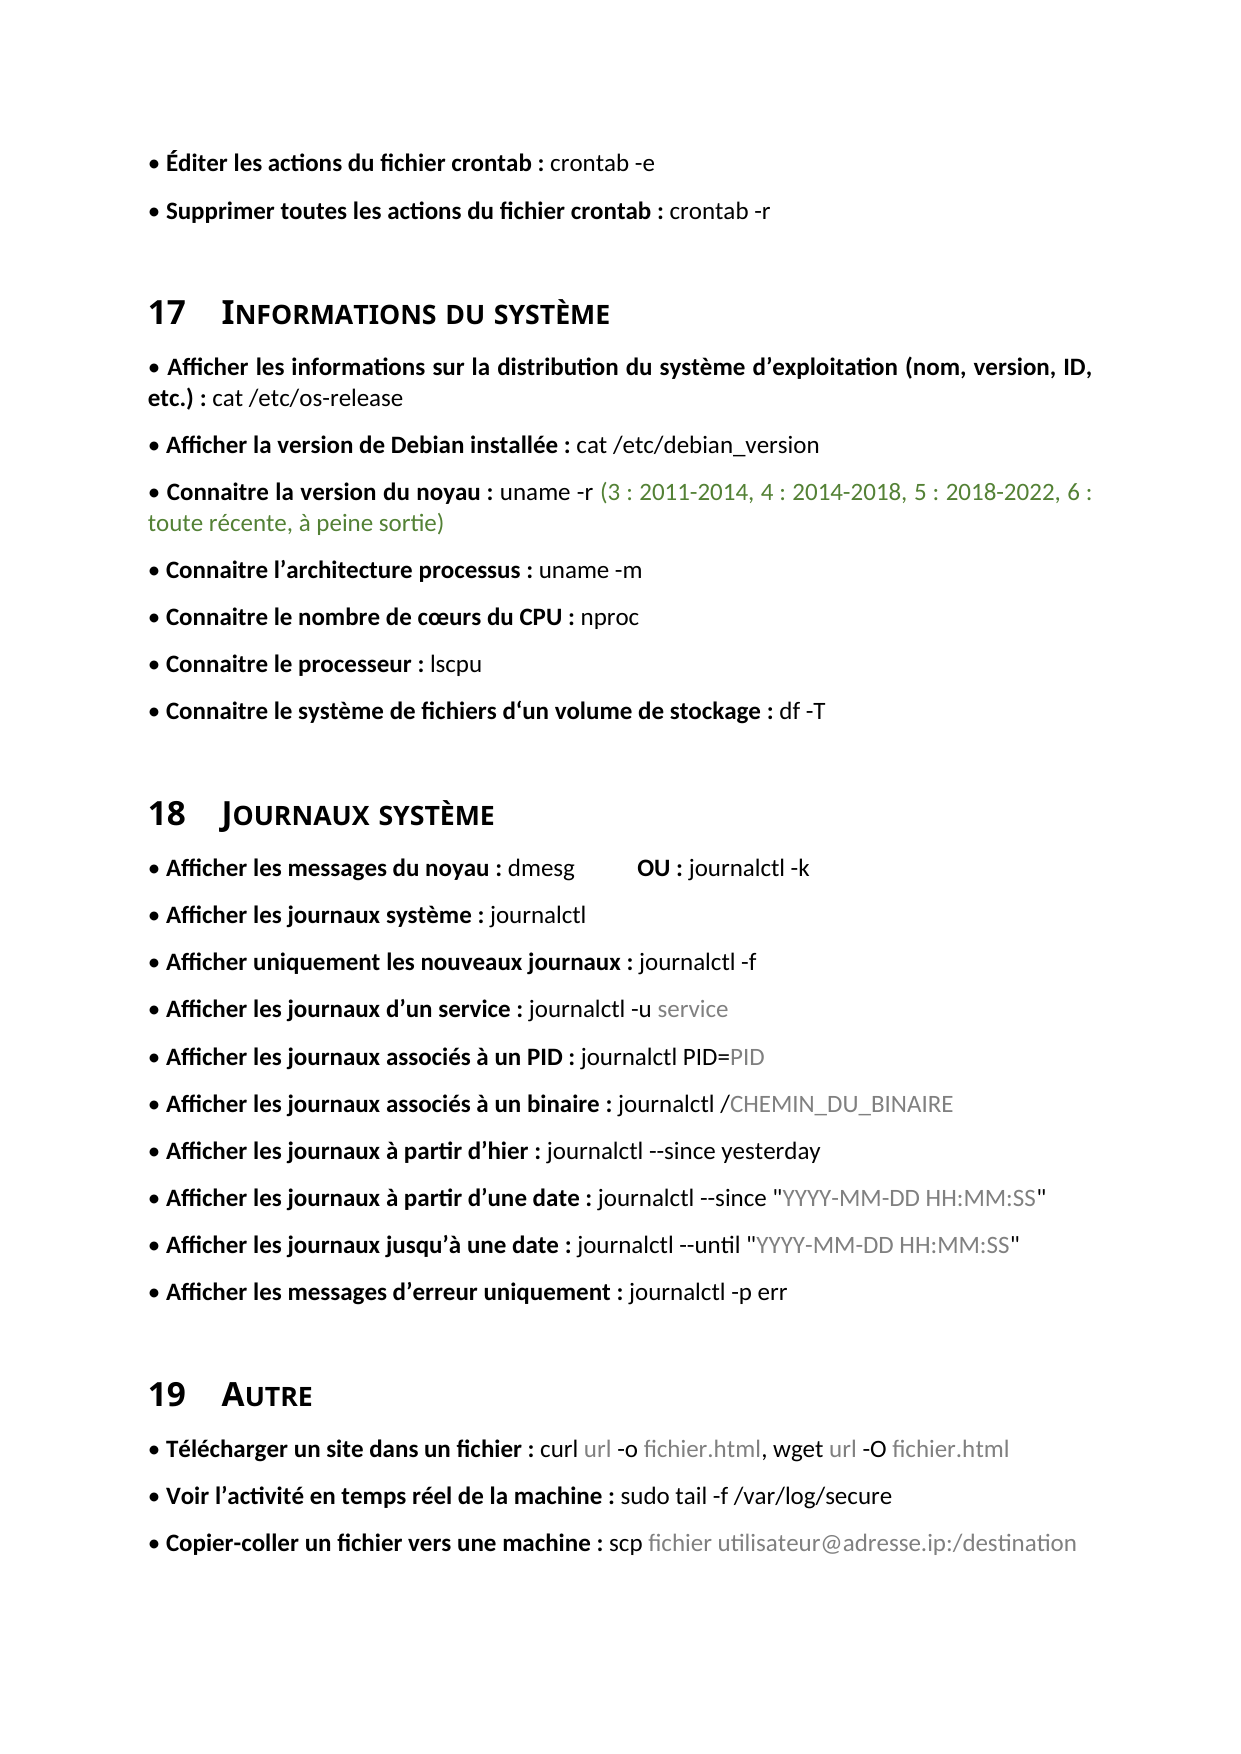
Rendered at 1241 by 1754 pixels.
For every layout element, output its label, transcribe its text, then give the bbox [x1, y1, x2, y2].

text • Connaitre le nombre de cœurs du CPU : nproc [148, 601, 1093, 632]
text • Afficher les journaux associés à un binaire : journalctl /CHEMIN_DU_BINAIRE [148, 1088, 1093, 1118]
text • Afficher les informations sur la distribution du système d’exploitation (nom, version, ID, etc.) : cat /etc/os-release [148, 351, 1093, 412]
text • Supprimer toutes les actions du fichier crontab : crontab -r [148, 195, 1093, 225]
text • Éditer les actions du fichier crontab : crontab -e [148, 148, 1093, 178]
text • Afficher la version de Debian installée : cat /etc/debian_version [148, 429, 1093, 459]
text • Afficher les journaux système : journalctl [148, 899, 1093, 929]
text • Afficher les journaux associés à un PID : journalctl PID=PID [148, 1041, 1093, 1071]
text • Connaitre l’architecture processus : uname -m [148, 554, 1093, 584]
subtitle Autre [148, 1371, 1093, 1416]
text • Copier-coller un fichier vers une machine : scp fichier utilisateur@adresse.ip:/destination [148, 1527, 1093, 1558]
text • Afficher les journaux à partir d’hier : journalctl --since yesterday [148, 1135, 1093, 1166]
text • Afficher les journaux jusqu’à une date : journalctl --until "YYYY-MM-DD HH:MM:SS" [148, 1229, 1093, 1260]
subtitle Journaux système [148, 790, 1093, 835]
text • Télécharger un site dans un fichier : curl url -o fichier.html, wget url -O fichier.html [148, 1433, 1093, 1463]
text • Connaitre le système de fichiers d‘un volume de stockage : df -T [148, 695, 1093, 726]
text • Afficher uniquement les nouveaux journaux : journalctl -f [148, 946, 1093, 977]
text • Afficher les journaux d’un service : journalctl -u service [148, 993, 1093, 1024]
text • Connaitre le processeur : lscpu [148, 648, 1093, 679]
text • Afficher les journaux à partir d’une date : journalctl --since "YYYY-MM-DD HH:MM:SS" [148, 1182, 1093, 1213]
text • Connaitre la version du noyau : uname -r (3 : 2011-2014, 4 : 2014-2018, 5 : 2018-2022, 6 : toute récente, à peine sortie) [148, 476, 1093, 537]
text • Voir l’activité en temps réel de la machine : sudo tail -f /var/log/secure [148, 1480, 1093, 1511]
text • Afficher les messages du noyau : dmesg OU : journalctl -k [148, 852, 1093, 882]
subtitle Informations du système [148, 289, 1093, 334]
text • Afficher les messages d’erreur uniquement : journalctl -p err [148, 1277, 1093, 1307]
